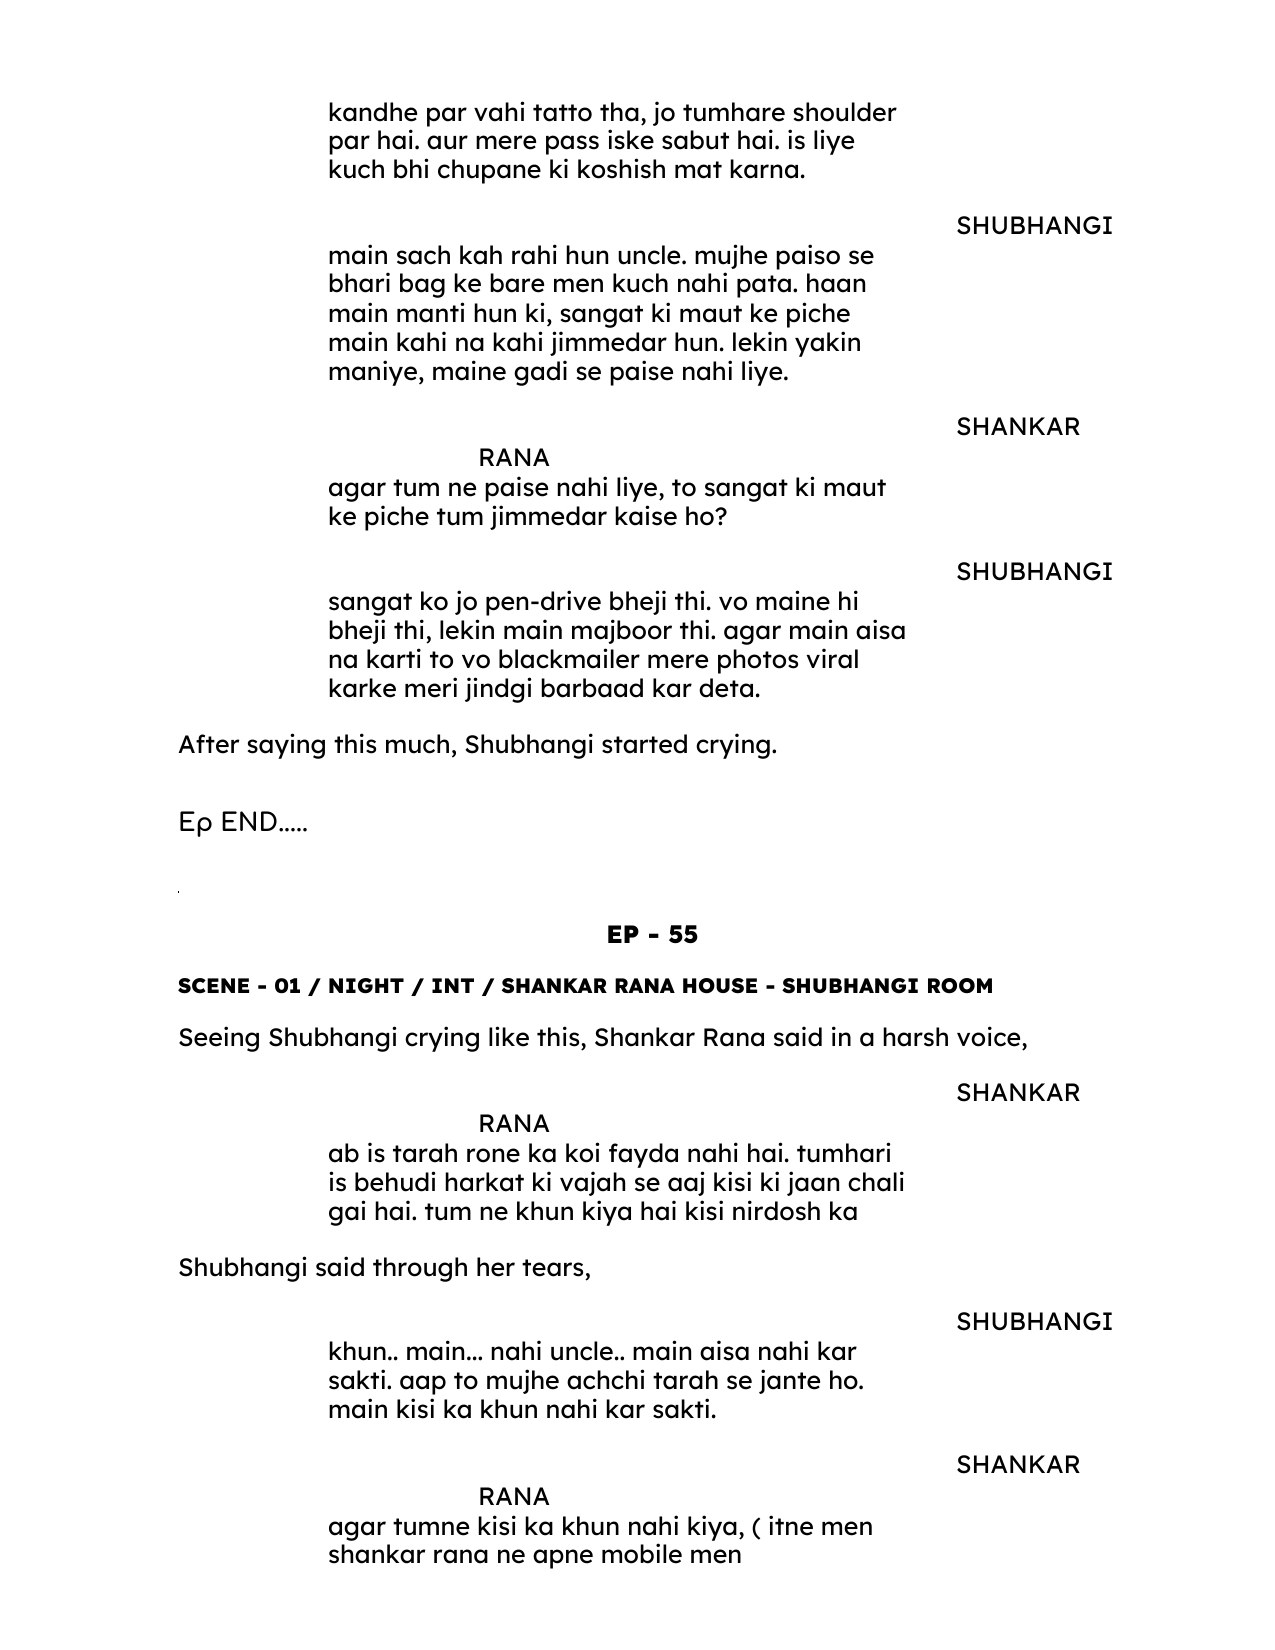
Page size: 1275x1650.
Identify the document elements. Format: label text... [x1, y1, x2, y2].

text khun.. main... nahi uncle.. main aisa nahi kar sakti. aap to mujhe achchi tarah se jante ho. main kisi ka khun nahi kar sakti. [328, 1337, 912, 1424]
subtitle SHUBHANGI [478, 209, 1125, 241]
text Shubhangi said through her tears, [178, 1251, 1125, 1282]
subtitle SHUBHANGI [478, 556, 1125, 587]
subtitle EP - 55 [275, 918, 1030, 949]
subtitle SHANKAR RANA [478, 411, 1125, 473]
text sangat ko jo pen-drive bheji thi. vo maine hi bheji thi, lekin main majboor thi. agar main aisa na karti to vo blackmailer mere photos viral karke meri jindgi barbaad kar deta. [328, 587, 912, 704]
text agar tum ne paise nahi liye, to sangat ki maut ke piche tum jimmedar kaise ho? [328, 474, 912, 532]
subtitle SHANKAR RANA [478, 1077, 1125, 1139]
text kandhe par vahi tatto tha, jo tumhare shoulder par hai. aur mere pass iske sabut hai. is liye kuch bhi chupane ki koshish mat karna. [328, 98, 912, 185]
subtitle SHANKAR RANA [478, 1449, 1125, 1511]
subtitle SHUBHANGI [478, 1306, 1125, 1337]
text ab is tarah rone ka koi fayda nahi hai. tumhari is behudi harkat ki vajah se aaj kisi ki jaan chali gai hai. tum ne khun kiya hai kisi nirdosh ka [328, 1139, 912, 1227]
subtitle SCENE - 01 / NIGHT / INT / SHANKAR RANA HOUSE - SHUBHANGI ROOM [178, 973, 1125, 999]
text Seeing Shubhangi crying like this, Shankar Rana said in a harsh voice, [178, 1023, 1125, 1053]
text After saying this much, Shubhangi started crying. [178, 728, 1125, 759]
text agar tumne kisi ka khun nahi kiya, ( itne men shankar rana ne apne mobile men [328, 1512, 912, 1570]
text Ep END..... [178, 809, 1125, 837]
text main sach kah rahi hun uncle. mujhe paiso se bhari bag ke bare men kuch nahi pata. haan main manti hun ki, sangat ki maut ke piche main kahi na kahi jimmedar hun. lekin yakin maniye, maine gadi se paise nahi liye. [328, 241, 912, 386]
